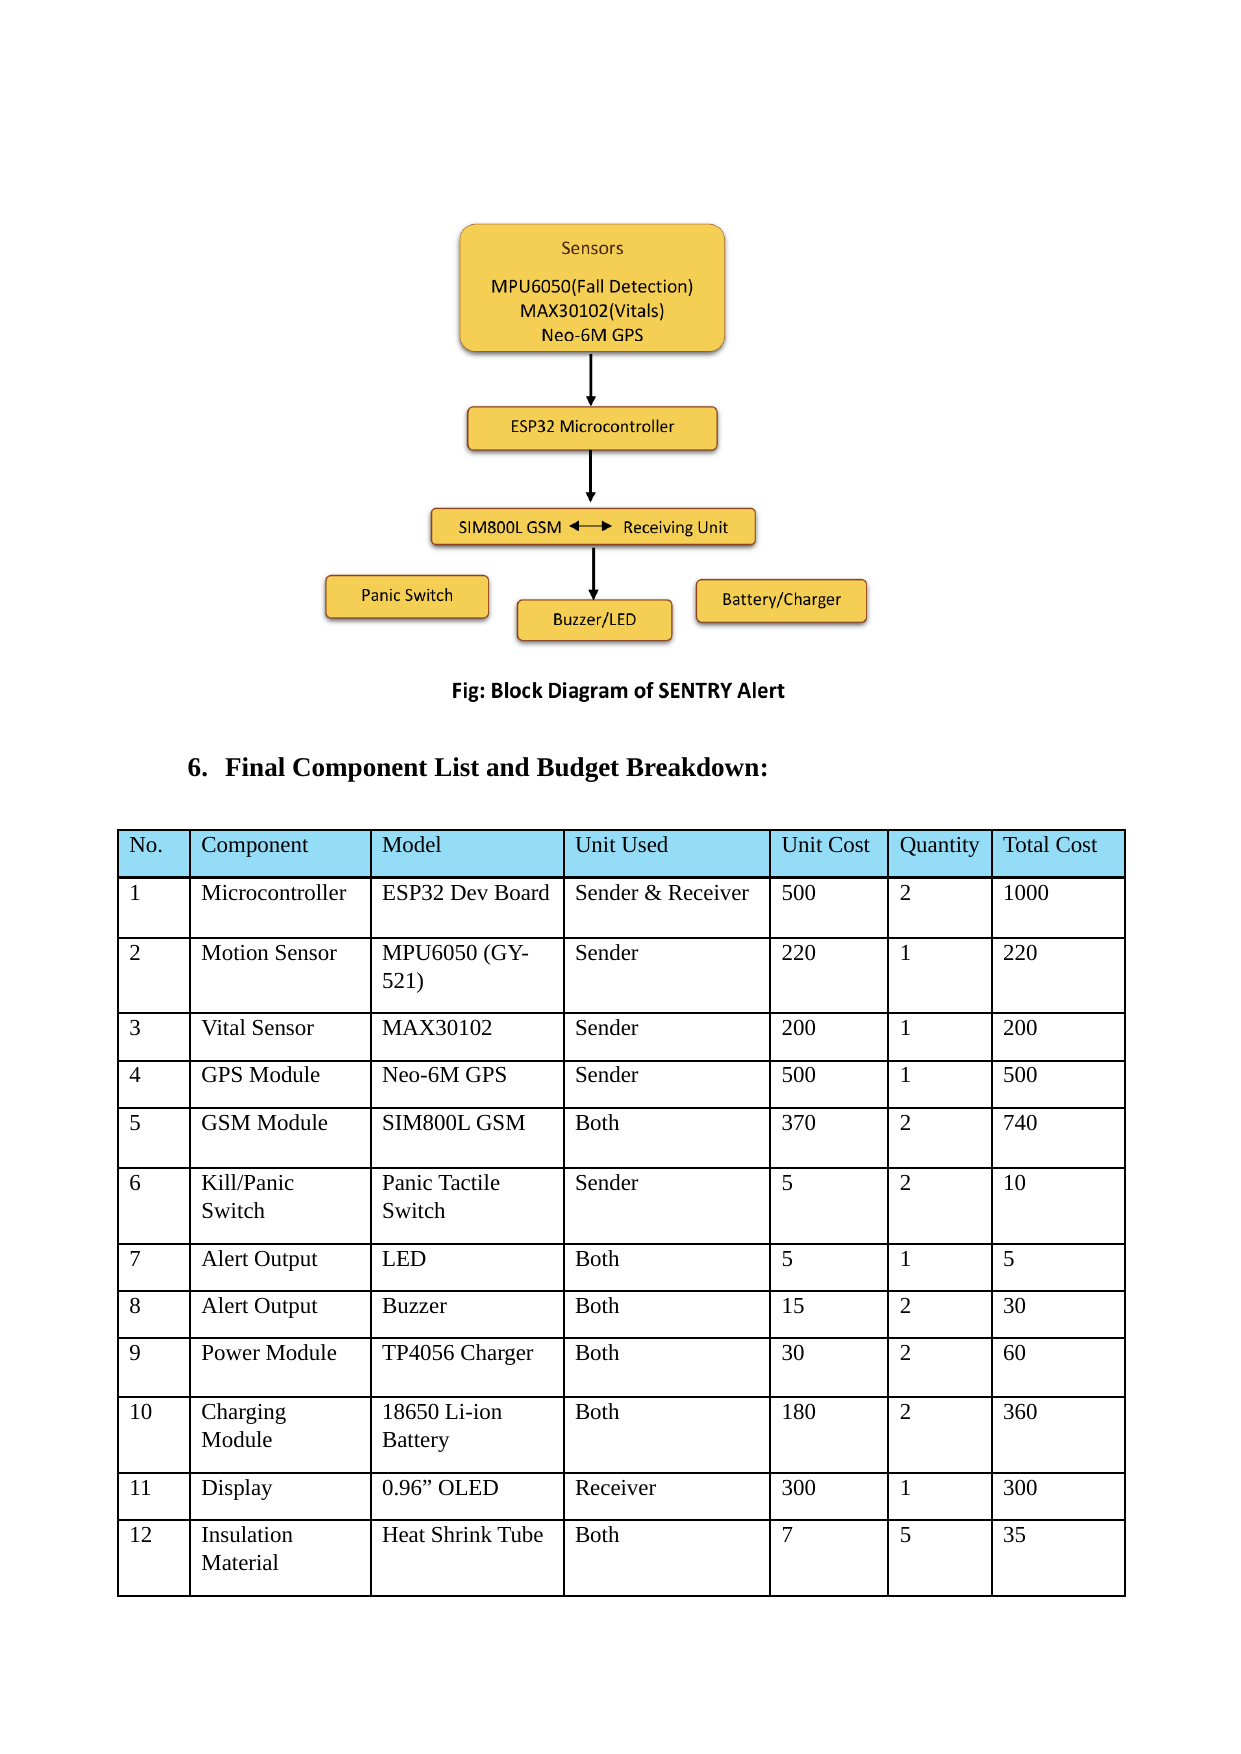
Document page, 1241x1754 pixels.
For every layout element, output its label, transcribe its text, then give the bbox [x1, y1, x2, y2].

table_header Total Cost [993, 831, 1124, 876]
picture [150, 197, 1078, 732]
table_cell 8 [119, 1292, 189, 1337]
table_cell 2 [889, 1339, 991, 1396]
table_header Component [191, 831, 370, 876]
table_cell 200 [993, 1014, 1124, 1059]
table_cell 2 [889, 1292, 991, 1337]
table_cell SIM800L GSM [372, 1109, 563, 1167]
table_cell 200 [771, 1014, 887, 1059]
table_cell 30 [771, 1339, 887, 1396]
table_cell Both [565, 1521, 769, 1594]
table_cell Motion Sensor [191, 939, 370, 1012]
table_cell MAX30102 [372, 1014, 563, 1059]
table_cell 5 [119, 1109, 189, 1167]
table_cell 12 [119, 1521, 189, 1594]
table_cell Sender [565, 1169, 769, 1242]
table_cell 2 [119, 939, 189, 1012]
table_cell 6 [119, 1169, 189, 1242]
table_cell 180 [771, 1398, 887, 1472]
table_cell Alert Output [191, 1292, 370, 1337]
table_header No. [119, 831, 189, 876]
table_cell 1 [889, 1014, 991, 1059]
table_cell Both [565, 1109, 769, 1167]
table_cell Receiver [565, 1474, 769, 1519]
table_cell 1000 [993, 879, 1124, 937]
table_cell 2 [889, 1169, 991, 1242]
table_cell 300 [771, 1474, 887, 1519]
table_cell Sender & Receiver [565, 879, 769, 937]
table_cell 7 [771, 1521, 887, 1594]
table_cell Both [565, 1398, 769, 1472]
table_cell Vital Sensor [191, 1014, 370, 1059]
table_cell TP4056 Charger [372, 1339, 563, 1396]
table_cell 1 [889, 1245, 991, 1290]
table_cell LED [372, 1245, 563, 1290]
table_cell 220 [993, 939, 1124, 1012]
table_cell 2 [889, 1398, 991, 1472]
table_cell 5 [889, 1521, 991, 1594]
table_cell GSM Module [191, 1109, 370, 1167]
table_header Unit Used [565, 831, 769, 876]
table_cell 1 [889, 1474, 991, 1519]
table_cell 1 [889, 1062, 991, 1107]
table_cell Display [191, 1474, 370, 1519]
table_cell 370 [771, 1109, 887, 1167]
table_cell 18650 Li-ion Battery [372, 1398, 563, 1472]
table_cell Both [565, 1245, 769, 1290]
table_cell Sender [565, 939, 769, 1012]
table_cell 15 [771, 1292, 887, 1337]
table_cell 5 [771, 1169, 887, 1242]
table_header Model [372, 831, 563, 876]
table_cell Sender [565, 1014, 769, 1059]
table_cell 30 [993, 1292, 1124, 1337]
table_cell 10 [993, 1169, 1124, 1242]
table_cell Both [565, 1292, 769, 1337]
table_cell 2 [889, 879, 991, 937]
table_cell Neo-6M GPS [372, 1062, 563, 1107]
table_cell 360 [993, 1398, 1124, 1472]
table_cell Buzzer [372, 1292, 563, 1337]
table_cell 1 [889, 939, 991, 1012]
table_cell MPU6050 (GY-521) [372, 939, 563, 1012]
table_cell 740 [993, 1109, 1124, 1167]
table_cell 1 [119, 879, 189, 937]
table_cell 500 [771, 879, 887, 937]
table_cell 300 [993, 1474, 1124, 1519]
table_cell 35 [993, 1521, 1124, 1594]
table_cell 9 [119, 1339, 189, 1396]
table_cell 220 [771, 939, 887, 1012]
table_cell Insulation Material [191, 1521, 370, 1594]
table_cell 7 [119, 1245, 189, 1290]
table_header Unit Cost [771, 831, 887, 876]
table_cell Heat Shrink Tube [372, 1521, 563, 1594]
table_cell Both [565, 1339, 769, 1396]
table_cell Kill/Panic Switch [191, 1169, 370, 1242]
table_cell GPS Module [191, 1062, 370, 1107]
table_cell 5 [993, 1245, 1124, 1290]
table_cell 10 [119, 1398, 189, 1472]
table_cell ESP32 Dev Board [372, 879, 563, 937]
table_cell Sender [565, 1062, 769, 1107]
table_cell 5 [771, 1245, 887, 1290]
table_cell Alert Output [191, 1245, 370, 1290]
table_cell 60 [993, 1339, 1124, 1396]
table_cell 2 [889, 1109, 991, 1167]
table_cell Power Module [191, 1339, 370, 1396]
table_header Quantity [889, 831, 991, 876]
table_cell Panic Tactile Switch [372, 1169, 563, 1242]
table_cell Charging Module [191, 1398, 370, 1472]
table_cell 3 [119, 1014, 189, 1059]
table_cell 0.96” OLED [372, 1474, 563, 1519]
table_cell 500 [993, 1062, 1124, 1107]
table_cell 11 [119, 1474, 189, 1519]
subtitle Final Component List and Budget Breakdown: [187, 751, 1090, 782]
table_cell 4 [119, 1062, 189, 1107]
table_cell 500 [771, 1062, 887, 1107]
table_cell Microcontroller [191, 879, 370, 937]
